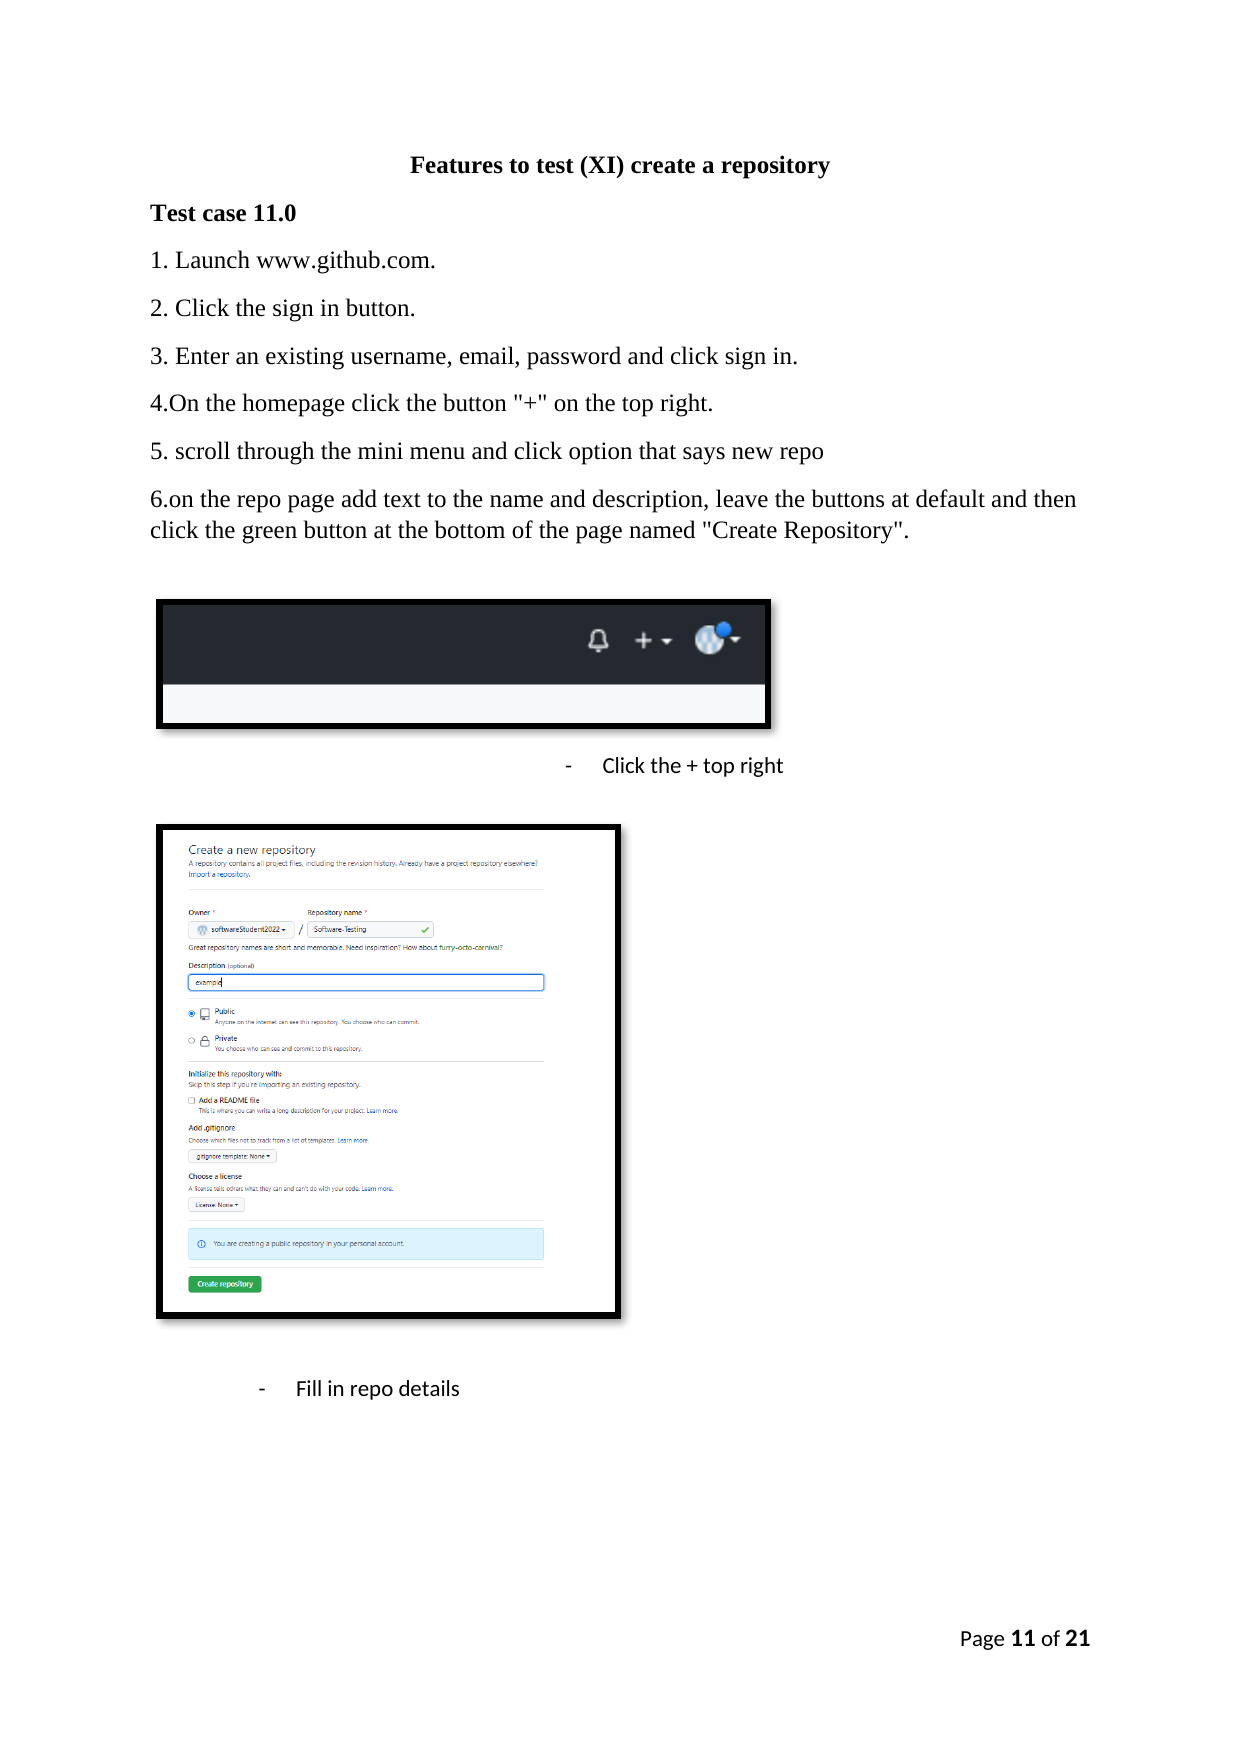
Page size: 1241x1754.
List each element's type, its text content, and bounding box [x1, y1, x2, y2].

picture [163, 830, 615, 1312]
text 2. Click the sign in button. [150, 293, 1090, 322]
text 4.On the homepage click the button "+" on the top right. [150, 388, 1090, 417]
picture [163, 605, 765, 723]
text 5. scroll through the mini menu and click option that says new repo [150, 436, 1090, 465]
text Test case 11.0 [150, 198, 1090, 226]
list Click the + top right [258, 751, 1090, 779]
text Features to test (XI) create a repository [150, 150, 1090, 179]
list Fill in repo details [258, 1374, 1090, 1402]
text 1. Launch www.github.com. [150, 245, 1090, 274]
text 6.on the repo page add text to the name and description, leave the buttons at default and then click the green button at the bottom of the page named "Create Repository". [150, 484, 1090, 544]
text 3. Enter an existing username, email, password and click sign in. [150, 341, 1090, 369]
